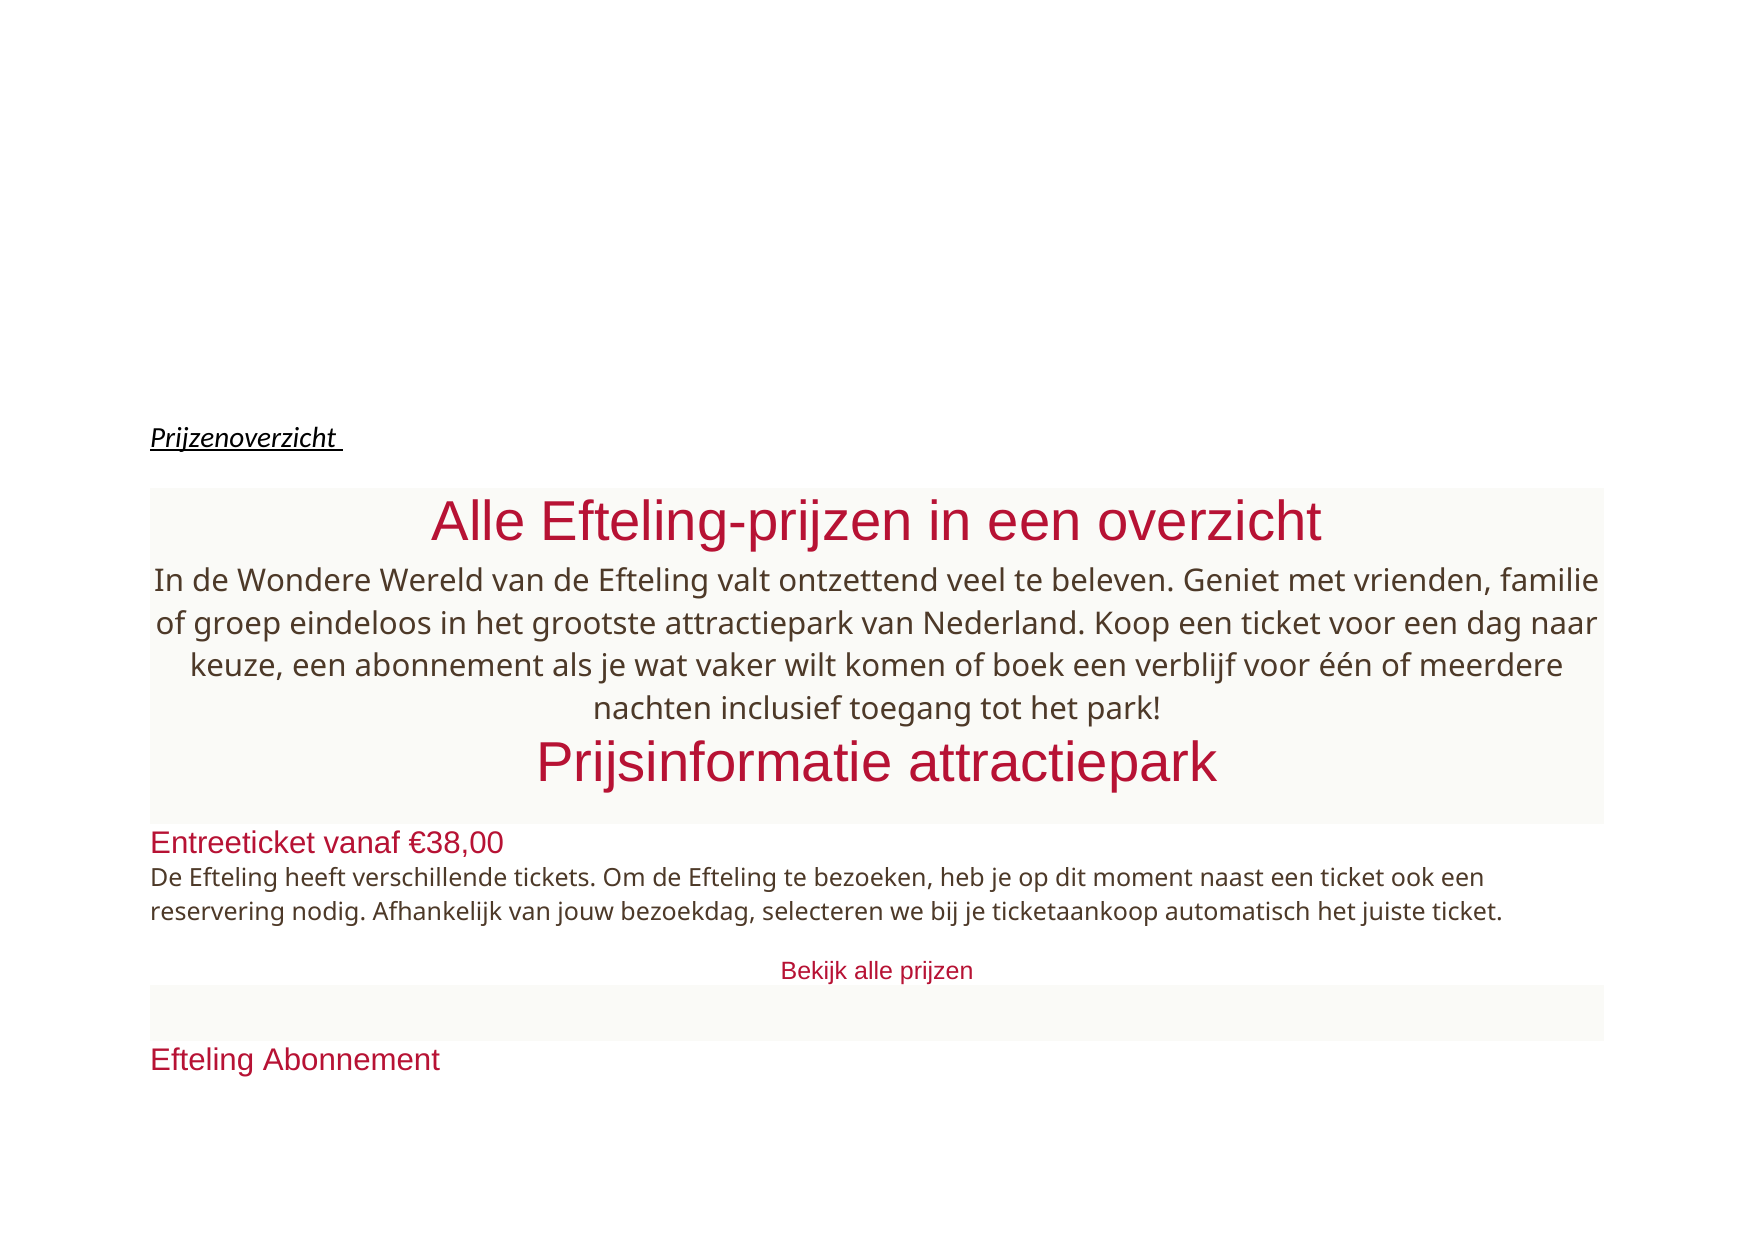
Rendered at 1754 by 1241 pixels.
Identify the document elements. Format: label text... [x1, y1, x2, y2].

text Efteling Abonnement [150, 1041, 1604, 1077]
text Entreeticket vanaf €38,00 [150, 824, 1604, 860]
text In de Wondere Wereld van de Efteling valt ontzettend veel te beleven. Geniet met vrienden, familie of groep eindeloos in het grootste attractiepark van Nederland. Koop een ticket voor een dag naar keuze, een abonnement als je wat vaker wilt komen of boek een verblijf voor één of meerdere nachten inclusief toegang tot het park! [150, 558, 1604, 728]
text Prijzenoverzicht [150, 419, 1604, 455]
text Bekijk alle prijzen [150, 956, 1604, 985]
text De Efteling heeft verschillende tickets. Om de Efteling te bezoeken, heb je op dit moment naast een ticket ook een reservering nodig. Afhankelijk van jouw bezoekdag, selecteren we bij je ticketaankoop automatisch het juiste ticket. [150, 860, 1604, 956]
text Prijsinformatie attractiepark [150, 728, 1604, 793]
text Alle Efteling-prijzen in een overzicht [150, 488, 1604, 552]
